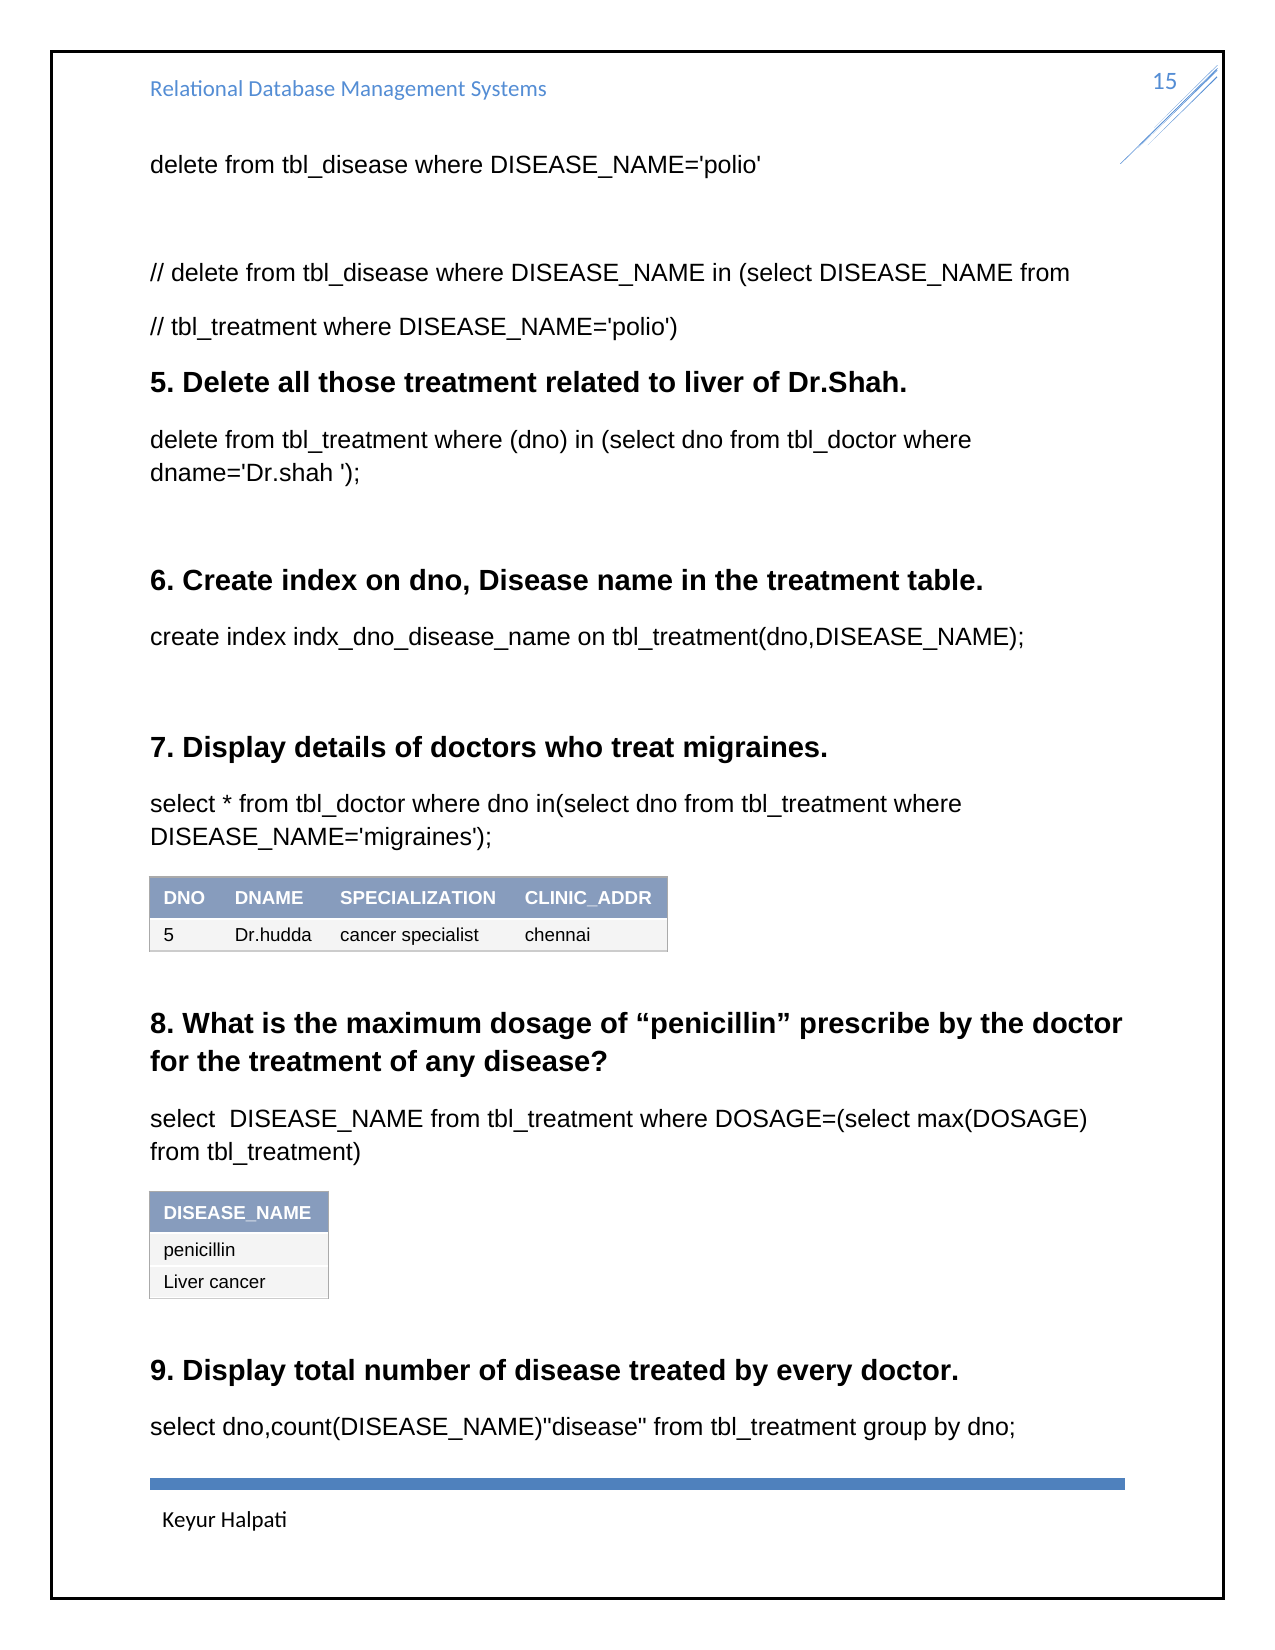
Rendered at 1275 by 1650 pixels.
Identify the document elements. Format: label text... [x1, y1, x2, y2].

table_header DNO [150, 878, 221, 918]
table_cell 5 [150, 920, 221, 950]
text // tbl_treatment where DISEASE_NAME='polio') [150, 312, 1125, 340]
text select * from tbl_doctor where dno in(select dno from tbl_treatment where DISEASE_NAME='migraines'); [150, 789, 1125, 851]
text delete from tbl_treatment where (dno) in (select dno from tbl_doctor where dname='Dr.shah '); [150, 425, 1125, 487]
text 6. Create index on dno, Disease name in the treatment table. [150, 563, 1125, 596]
table_cell Dr.hudda [221, 920, 326, 950]
text delete from tbl_disease where DISEASE_NAME='polio' [150, 150, 1125, 179]
table_header DNAME [221, 878, 326, 918]
text create index indx_dno_disease_name on tbl_treatment(dno,DISEASE_NAME); [150, 622, 1125, 651]
table_cell penicillin [150, 1234, 328, 1265]
table_header DISEASE_NAME [150, 1192, 328, 1232]
text 9. Display total number of disease treated by every doctor. [150, 1353, 1125, 1386]
text select DISEASE_NAME from tbl_treatment where DOSAGE=(select max(DOSAGE) from tbl_treatment) [150, 1104, 1125, 1166]
text 7. Display details of doctors who treat migraines. [150, 730, 1125, 763]
text // delete from tbl_disease where DISEASE_NAME in (select DISEASE_NAME from [150, 258, 1125, 286]
table_header CLINIC_ADDR [510, 878, 667, 918]
text 5. Delete all those treatment related to liver of Dr.Shah. [150, 365, 1125, 399]
table_cell Liver cancer [150, 1267, 328, 1297]
text 8. What is the maximum dosage of “penicillin” prescribe by the doctor for the treatment of any disease? [150, 1006, 1125, 1078]
table_cell chennai [510, 920, 667, 950]
table_cell cancer specialist [326, 920, 510, 950]
text select dno,count(DISEASE_NAME)"disease" from tbl_treatment group by dno; [150, 1412, 1125, 1441]
table_header SPECIALIZATION [326, 878, 510, 918]
table_cell com-sci [1125, 65, 1218, 160]
